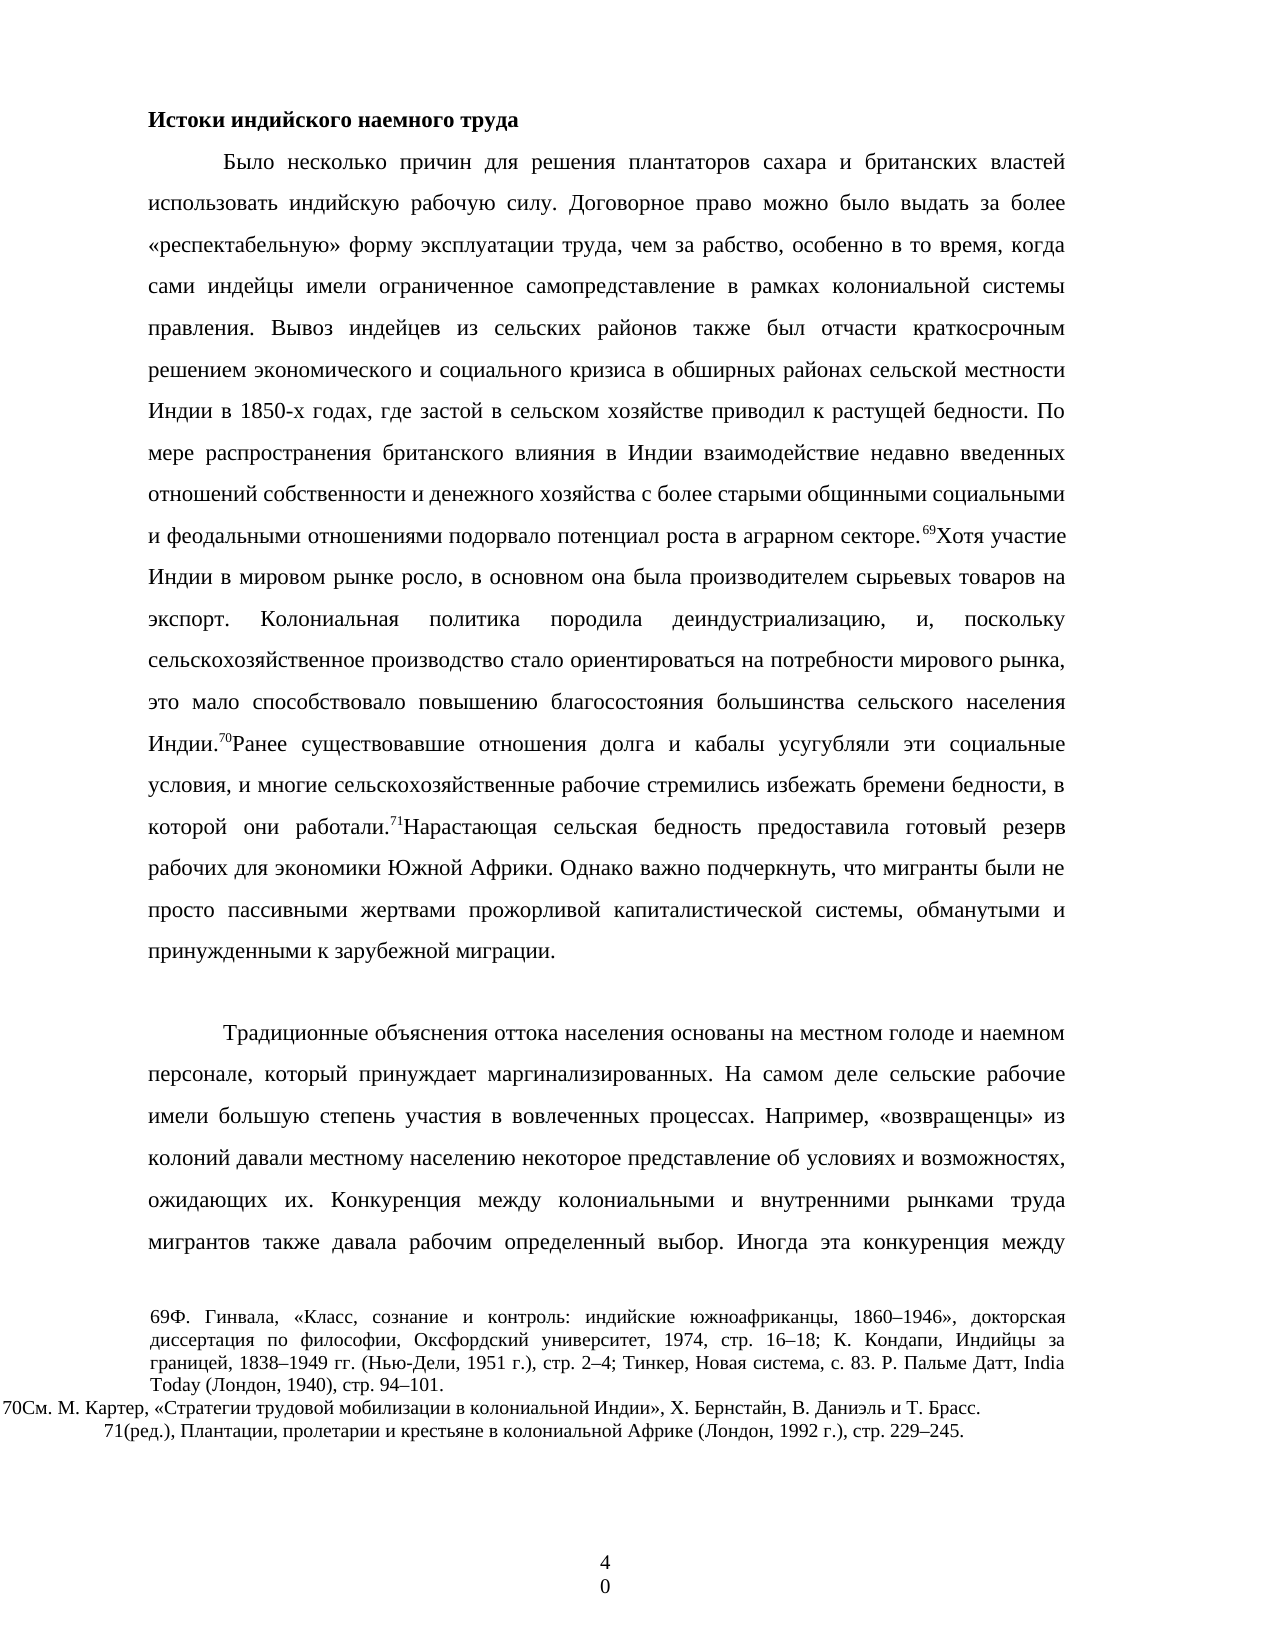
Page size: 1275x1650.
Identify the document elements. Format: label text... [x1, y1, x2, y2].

text Истоки индийского наемного труда [148, 106, 1067, 133]
text Было несколько причин для решения плантаторов сахара и британских властей использовать индийскую рабочую силу. Договорное право можно было выдать за более «респектабельную» форму эксплуатации труда, чем за рабство, особенно в то время, когда сами индейцы имели ограниченное самопредставление в рамках колониальной системы правления. Вывоз индейцев из сельских районов также был отчасти краткосрочным решением экономического и социального кризиса в обширных районах сельской местности Индии в 1850-х годах, где застой в сельском хозяйстве приводил к растущей бедности. По мере распространения британского влияния в Индии взаимодействие недавно введенных отношений собственности и денежного хозяйства с более старыми общинными социальными и феодальными отношениями подорвало потенциал роста в аграрном секторе.Хотя участие Индии в мировом рынке росло, в основном она была производителем сырьевых товаров на экспорт. Колониальная политика породила деиндустриализацию, и, поскольку сельскохозяйственное производство стало ориентироваться на потребности мирового рынка, это мало способствовало повышению благосостояния большинства сельского населения Индии.Ранее существовавшие отношения долга и кабалы усугубляли эти социальные условия, и многие сельскохозяйственные рабочие стремились избежать бремени бедности, в которой они работали.Нарастающая сельская бедность предоставила готовый резерв рабочих для экономики Южной Африки. Однако важно подчеркнуть, что мигранты были не просто пассивными жертвами прожорливой капиталистической системы, обманутыми и принужденными к зарубежной миграции. [148, 148, 1067, 964]
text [148, 1019, 1067, 1254]
